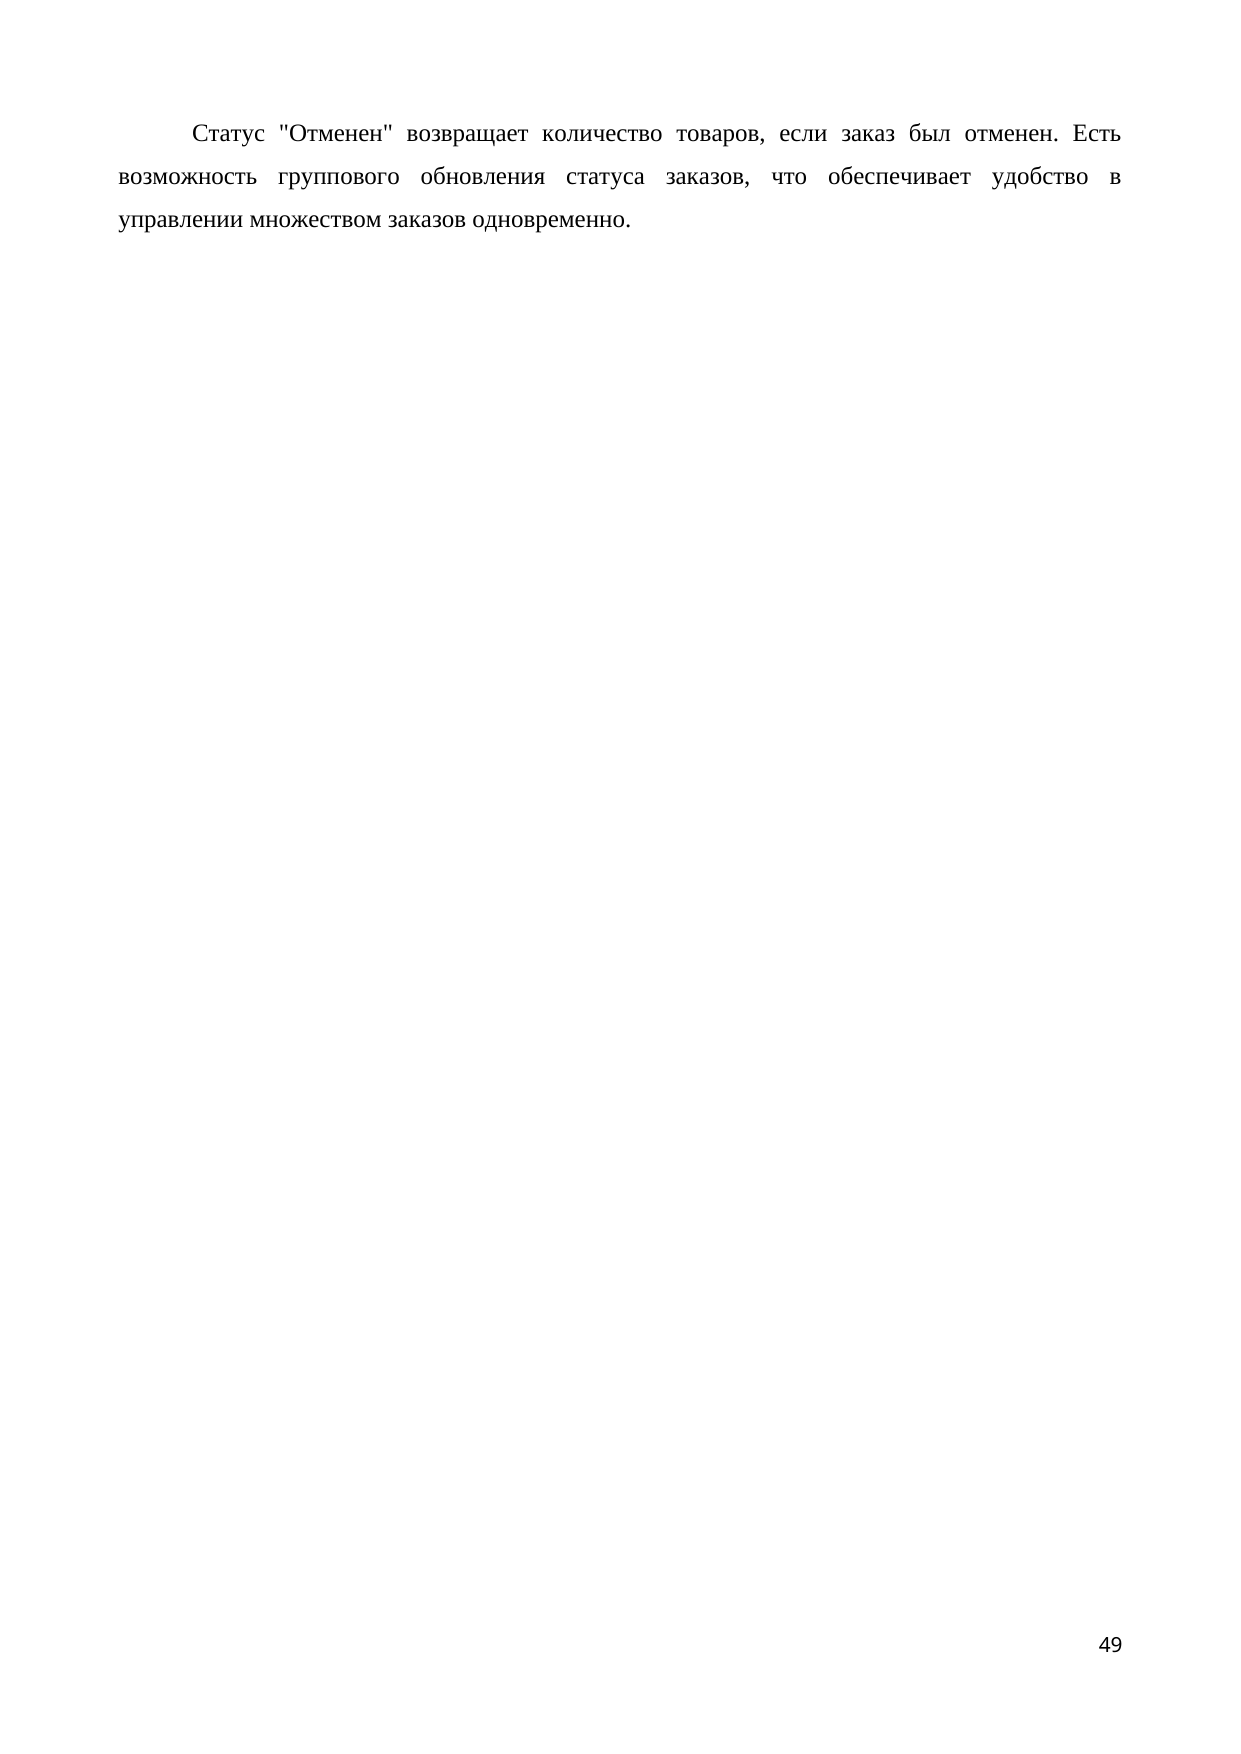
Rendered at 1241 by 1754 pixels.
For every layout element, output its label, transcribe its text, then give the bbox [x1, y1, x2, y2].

text Статус "Отменен" возвращает количество товаров, если заказ был отменен. Есть возможность группового обновления статуса заказов, что обеспечивает удобство в управлении множеством заказов одновременно. [118, 118, 1122, 233]
